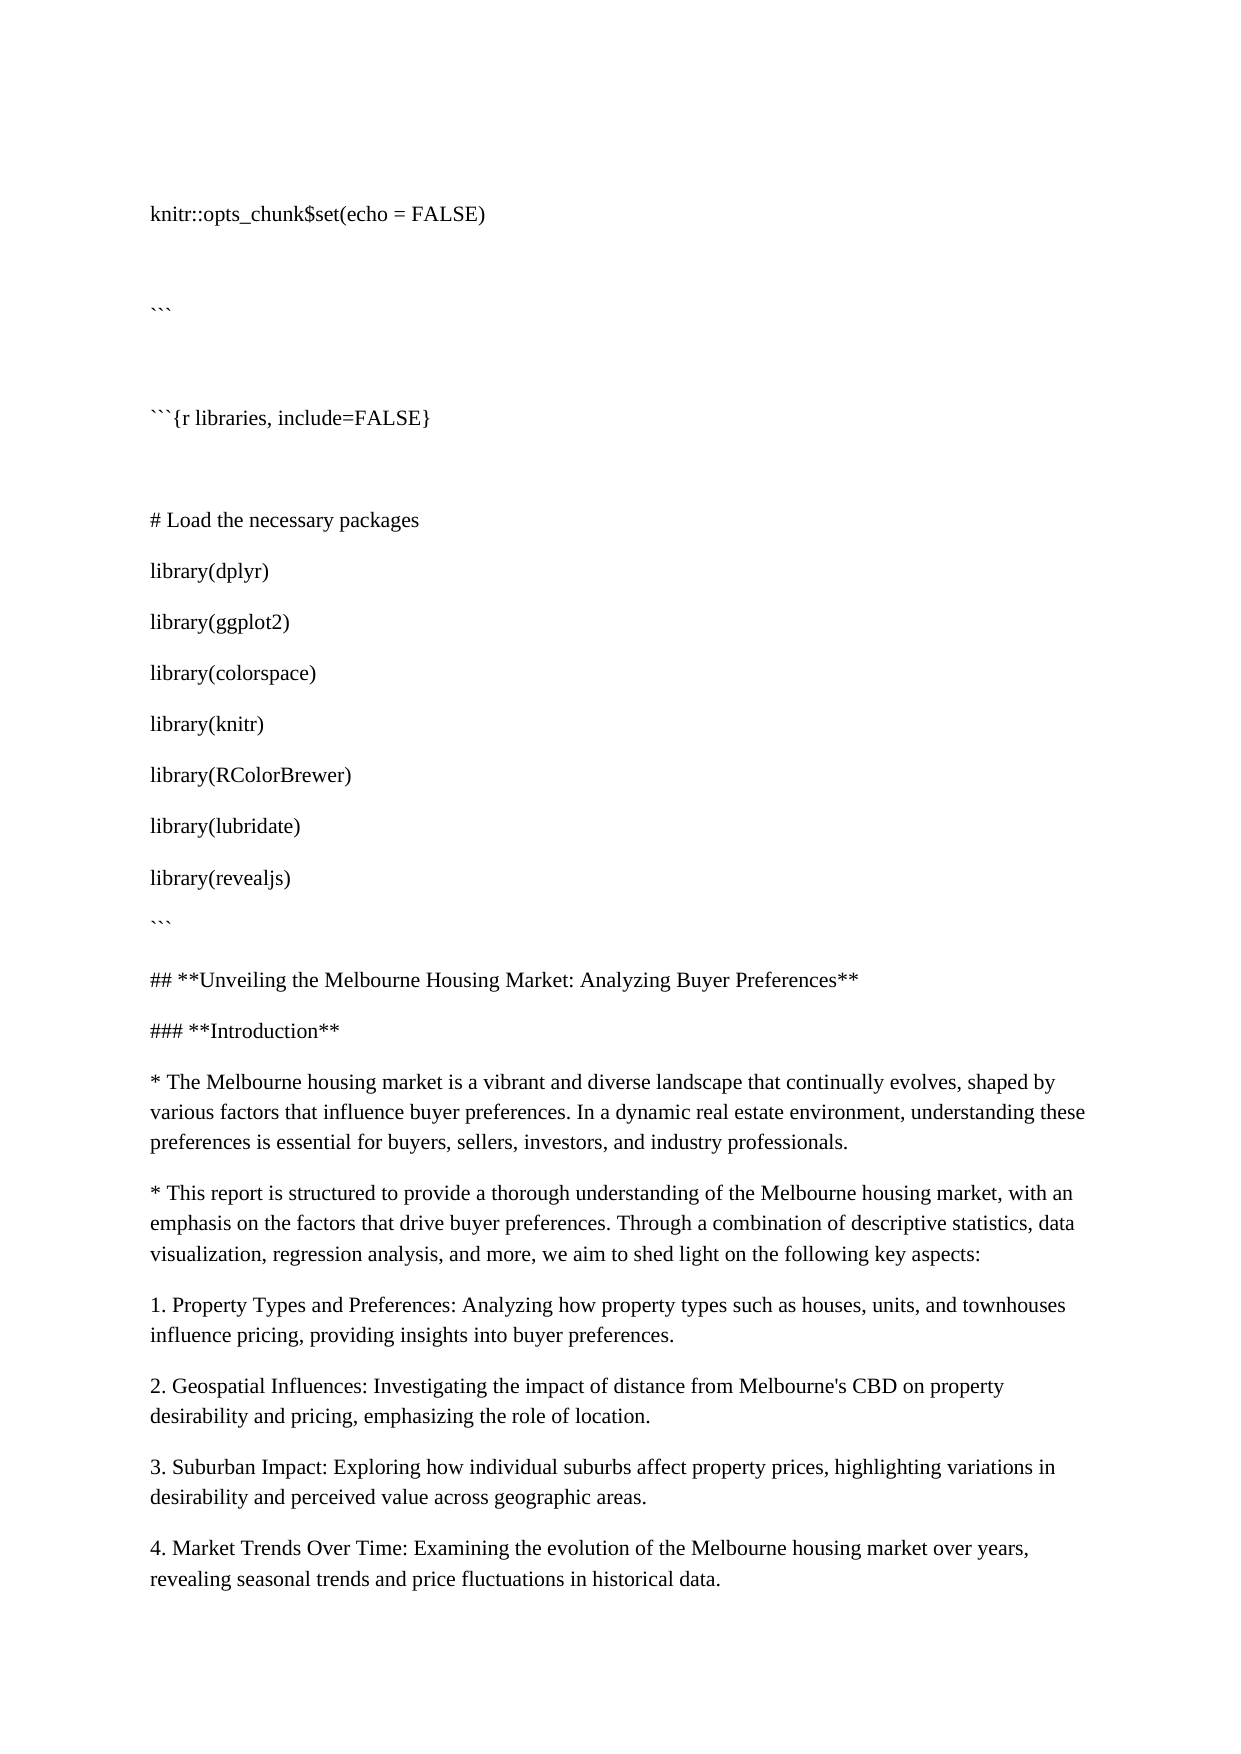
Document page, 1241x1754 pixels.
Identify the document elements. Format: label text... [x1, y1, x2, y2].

text ``` [150, 916, 1090, 941]
text * The Melbourne housing market is a vibrant and diverse landscape that continually evolves, shaped by various factors that influence buyer preferences. In a dynamic real estate environment, understanding these preferences is essential for buyers, sellers, investors, and industry professionals. [150, 1069, 1090, 1154]
text ``` [150, 303, 1090, 328]
text ## **Unveiling the Melbourne Housing Market: Analyzing Buyer Preferences** [150, 967, 1090, 992]
text ### **Introduction** [150, 1018, 1090, 1043]
text 2. Geospatial Influences: Investigating the impact of distance from Melbourne's CBD on property desirability and pricing, emphasizing the role of location. [150, 1373, 1090, 1428]
text library(dplyr) [150, 558, 1090, 583]
text 3. Suburban Impact: Exploring how individual suburbs affect property prices, highlighting variations in desirability and perceived value across geographic areas. [150, 1454, 1090, 1509]
text knitr::opts_chunk$set(echo = FALSE) [150, 201, 1090, 226]
text * This report is structured to provide a thorough understanding of the Melbourne housing market, with an emphasis on the factors that drive buyer preferences. Through a combination of descriptive statistics, data visualization, regression analysis, and more, we aim to shed light on the following key aspects: [150, 1180, 1090, 1266]
text library(colorspace) [150, 660, 1090, 686]
text library(revealjs) [150, 864, 1090, 890]
text library(RColorBrewer) [150, 762, 1090, 788]
text # Load the necessary packages [150, 507, 1090, 532]
text library(ggplot2) [150, 609, 1090, 634]
text 4. Market Trends Over Time: Examining the evolution of the Melbourne housing market over years, revealing seasonal trends and price fluctuations in historical data. [150, 1535, 1090, 1591]
text 1. Property Types and Preferences: Analyzing how property types such as houses, units, and townhouses influence pricing, providing insights into buyer preferences. [150, 1292, 1090, 1347]
text library(lubridate) [150, 813, 1090, 839]
text ```{r libraries, include=FALSE} [150, 405, 1090, 430]
text library(knitr) [150, 711, 1090, 737]
